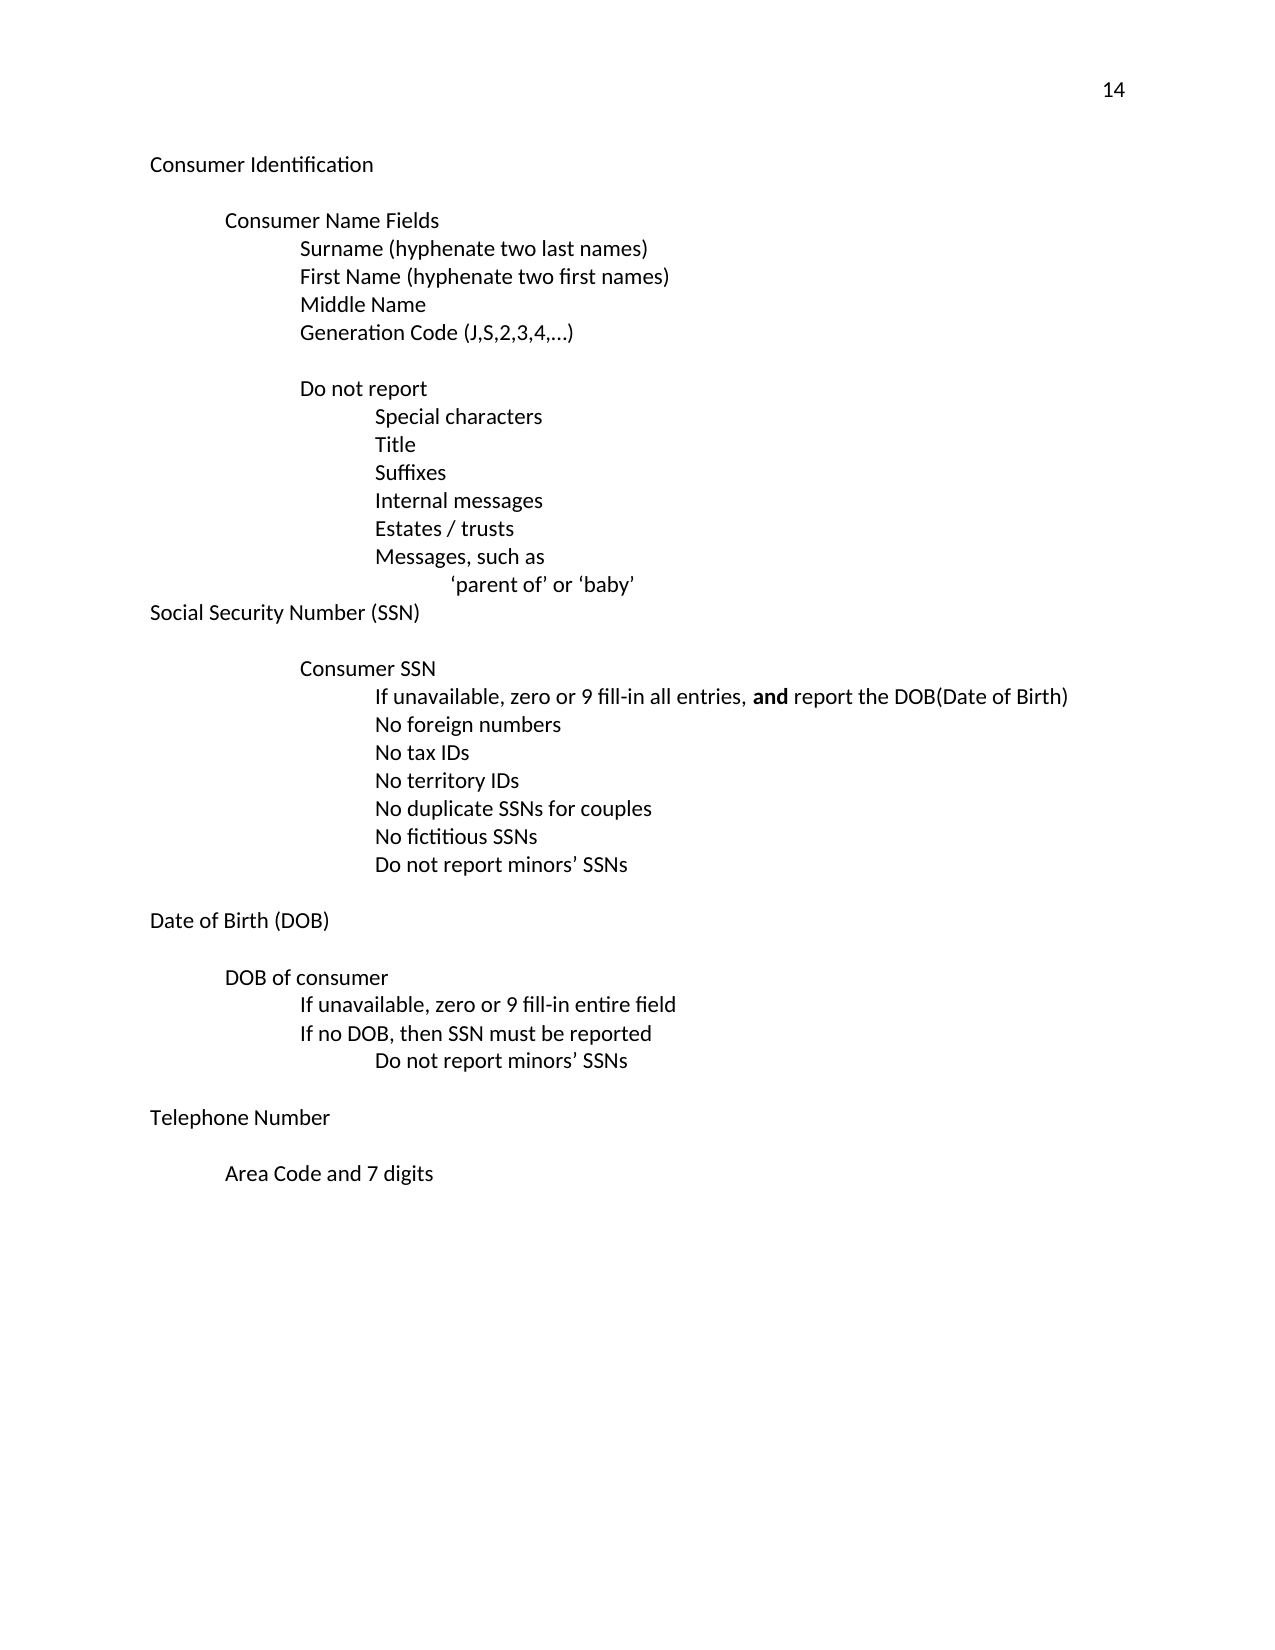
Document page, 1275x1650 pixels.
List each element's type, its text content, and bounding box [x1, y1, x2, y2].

text First Name (hyphenate two first names) [150, 262, 1125, 290]
text DOB of consumer [150, 963, 1125, 991]
text Middle Name [150, 290, 1125, 318]
text If unavailable, zero or 9 fill-in entire field [150, 991, 1125, 1019]
text Suffixes [150, 458, 1125, 486]
text No territory IDs [150, 766, 1125, 794]
text Do not report minors’ SSNs [150, 851, 1125, 878]
text No tax IDs [150, 738, 1125, 766]
text Social Security Number (SSN) [150, 598, 1125, 626]
text Generation Code (J,S,2,3,4,…) [150, 318, 1125, 346]
text If unavailable, zero or 9 fill-in all entries, and report the DOB(Date of Birth) [150, 682, 1125, 710]
text Consumer Identification [150, 150, 1125, 178]
text Special characters [150, 402, 1125, 430]
text Area Code and 7 digits [150, 1159, 1125, 1187]
text If no DOB, then SSN must be reported [150, 1019, 1125, 1047]
text Do not report [150, 374, 1125, 402]
text Title [150, 430, 1125, 458]
text Messages, such as [150, 542, 1125, 570]
text Surname (hyphenate two last names) [150, 234, 1125, 262]
text Consumer Name Fields [150, 206, 1125, 234]
text Internal messages [150, 486, 1125, 514]
text No foreign numbers [150, 710, 1125, 738]
text No fictitious SSNs [150, 822, 1125, 851]
text Telephone Number [150, 1103, 1125, 1131]
text Estates / trusts [150, 514, 1125, 542]
text Consumer SSN [150, 654, 1125, 682]
text ‘parent of’ or ‘baby’ [150, 570, 1125, 598]
text Date of Birth (DOB) [150, 907, 1125, 934]
text Do not report minors’ SSNs [150, 1047, 1125, 1075]
text No duplicate SSNs for couples [150, 794, 1125, 822]
